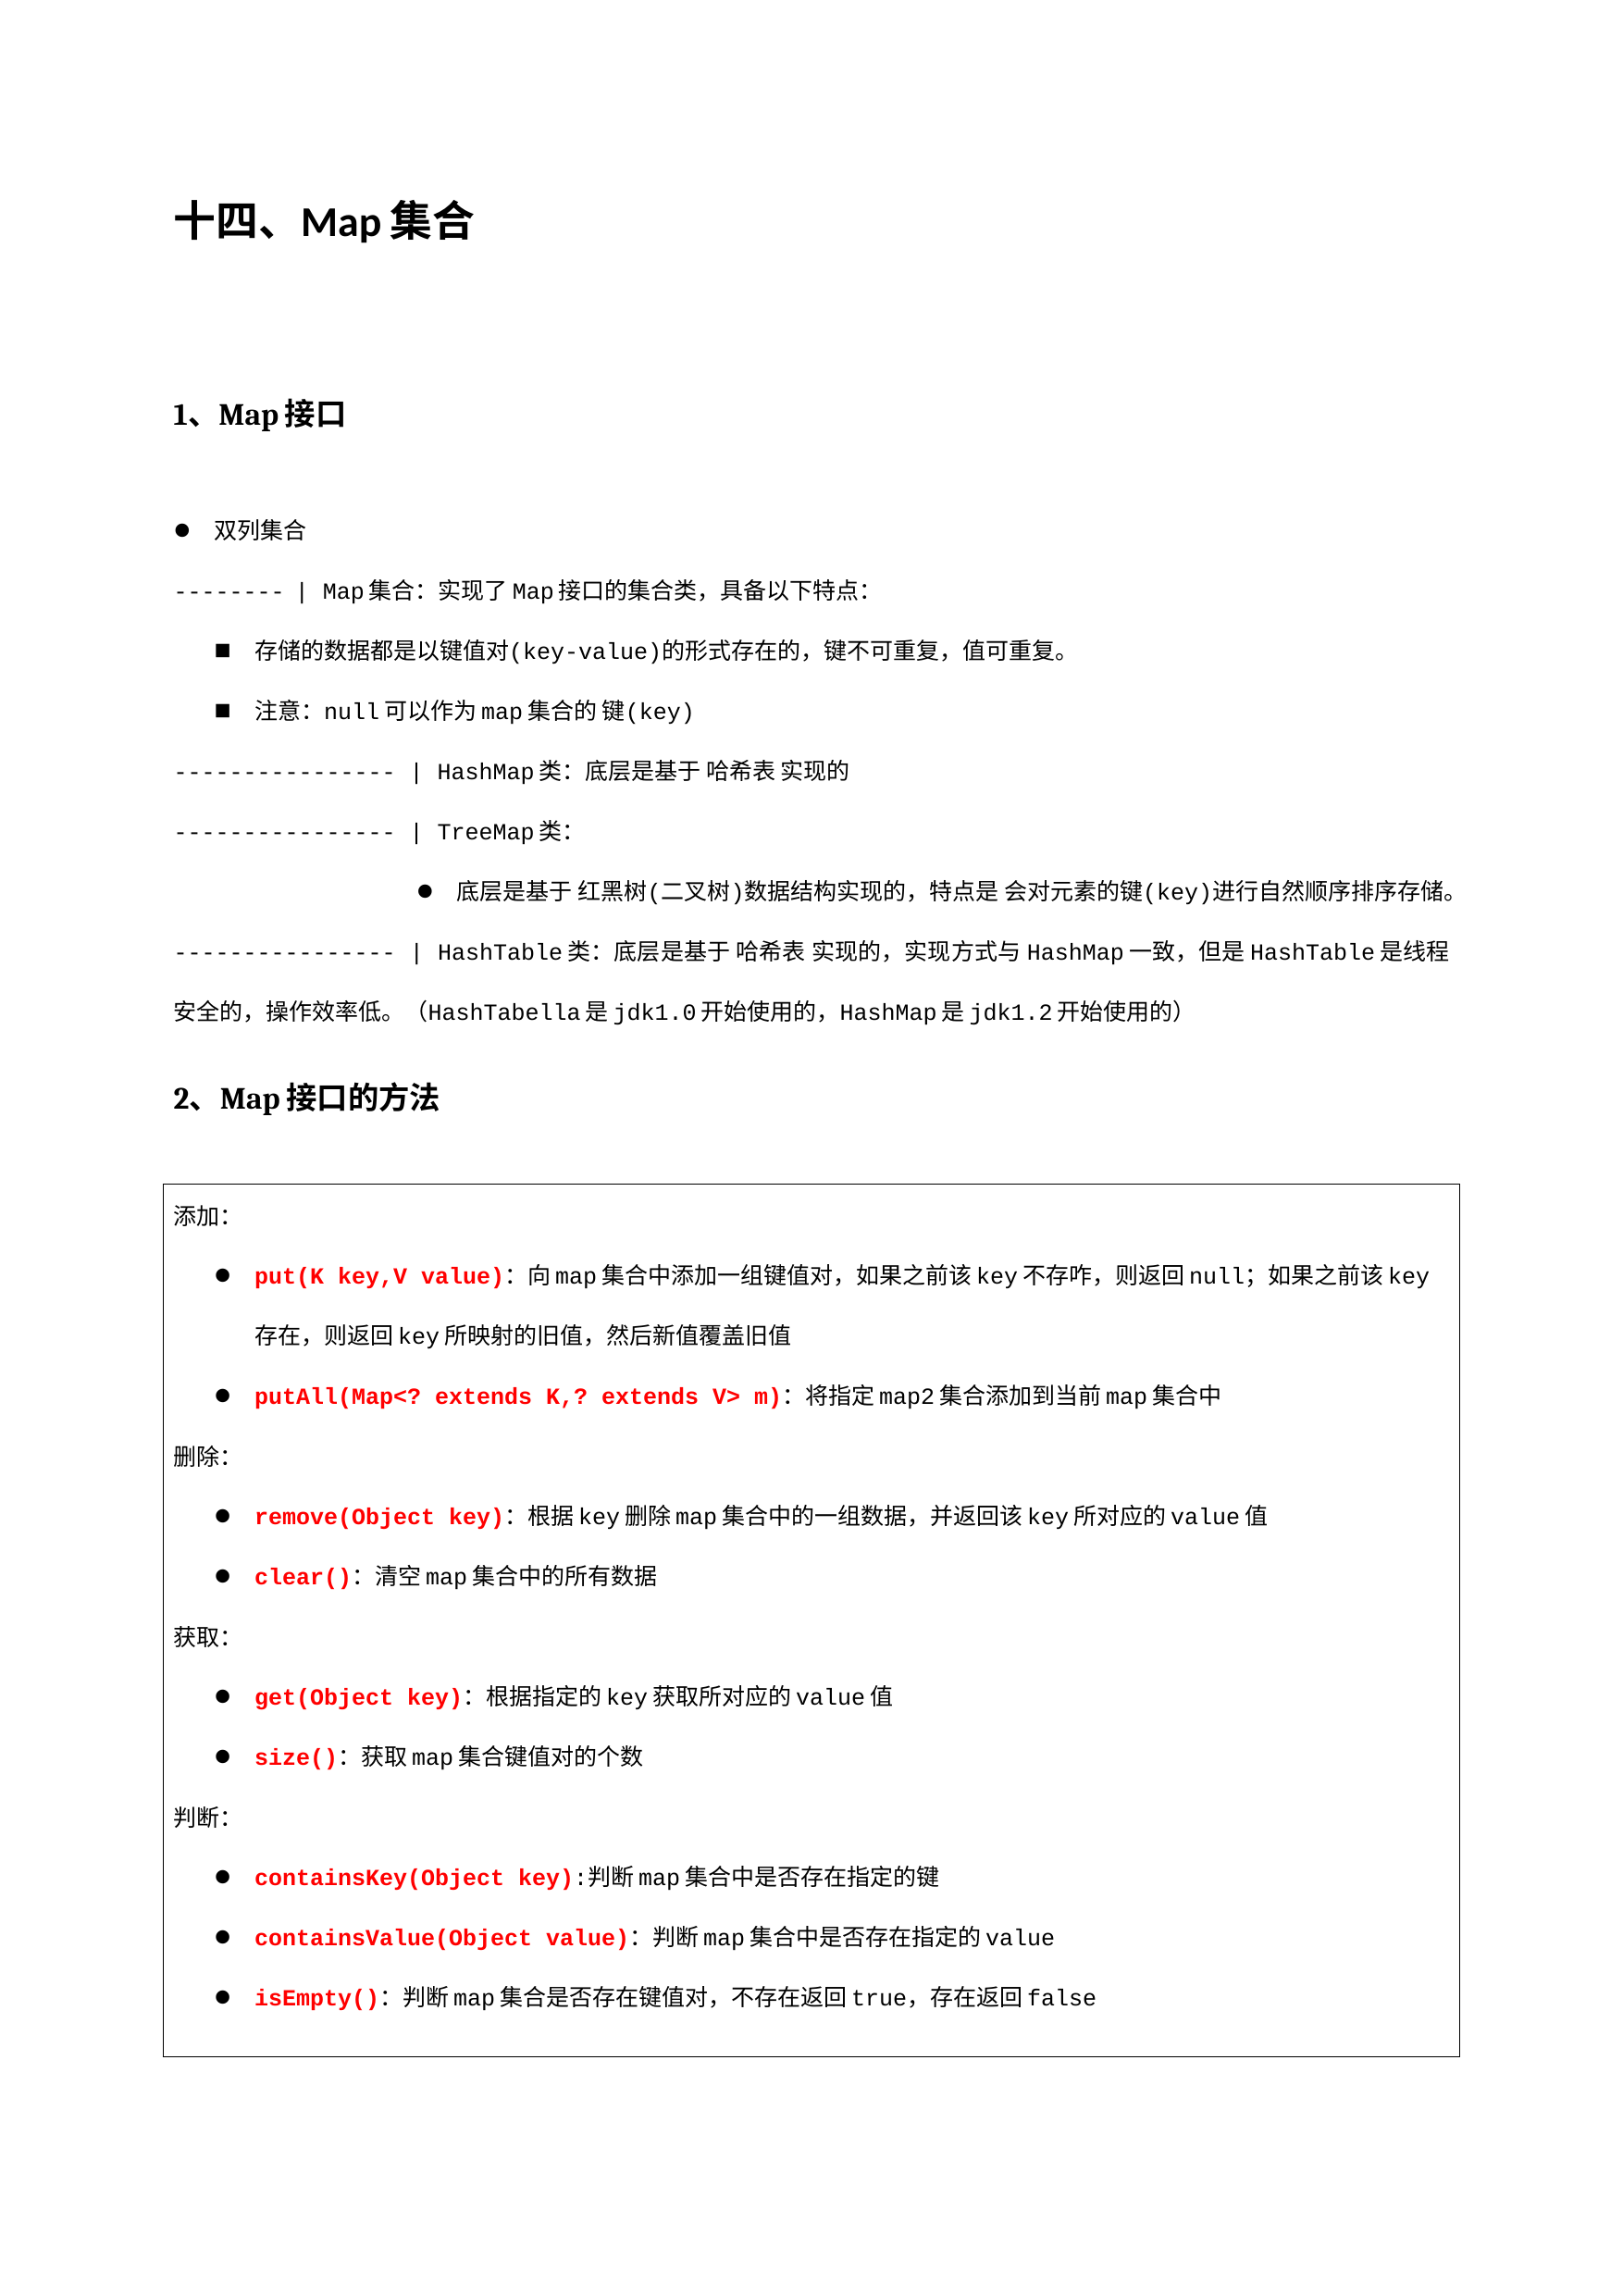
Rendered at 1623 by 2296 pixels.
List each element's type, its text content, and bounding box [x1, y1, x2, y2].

subtitle 十四、Map集合 [173, 173, 1449, 263]
text ---------------- | TreeMap类： [173, 800, 1449, 860]
list 底层是基于 红黑树(二叉树)数据结构实现的，特点是 会对元素的键(key)进行自然顺序排序存储。 [416, 860, 1449, 920]
list 存储的数据都是以键值对(key-value)的形式存在的，键不可重复，值可重复。 [214, 619, 1449, 679]
list 注意：null可以作为map集合的 键(key) [214, 679, 1449, 739]
text ---------------- | HashTable类：底层是基于 哈希表 实现的，实现方式与 HashMap一致，但是HashTable是线程安全的，操作效率低。（HashTabella是jdk1.0开始使用的，HashMap是jdk1.2开始使用的） [173, 920, 1449, 1040]
subtitle 2、Map接口的方法 [173, 1065, 1449, 1125]
text -------- | Map集合：实现了Map接口的集合类，具备以下特点： [173, 559, 1449, 619]
subtitle 1、Map接口 [173, 381, 1449, 441]
list 双列集合 [173, 499, 1449, 559]
text ---------------- | HashMap类：底层是基于 哈希表 实现的 [173, 739, 1449, 800]
table_header 添加： put(K key,V value)：向map集合中添加一组键值对，如果之前该key不存咋，则返回null；如果之前该key存在，则返回key所映射的旧值，然后新值覆盖旧值 putAll(Map<? extends K,? extends V> m)：将指定map2集合添加到当前map集合中 删除： remove(Object key)：根据key删除map集合中的一组数据，并返回该key所对应的value值 clear()：清空map集合中的所有数据 获取： get(Object key)：根据指定的key获取所对应的value值 size()：获取map集合键值对的个数 判断： containsKey(Object key):判断map集合中是否存在指定的键 containsValue(Object value)：判断map集合中是否存在指定的value isEmpty()：判断map集合是否存在键值对，不存在返回true，存在返回false [164, 1185, 1459, 2056]
